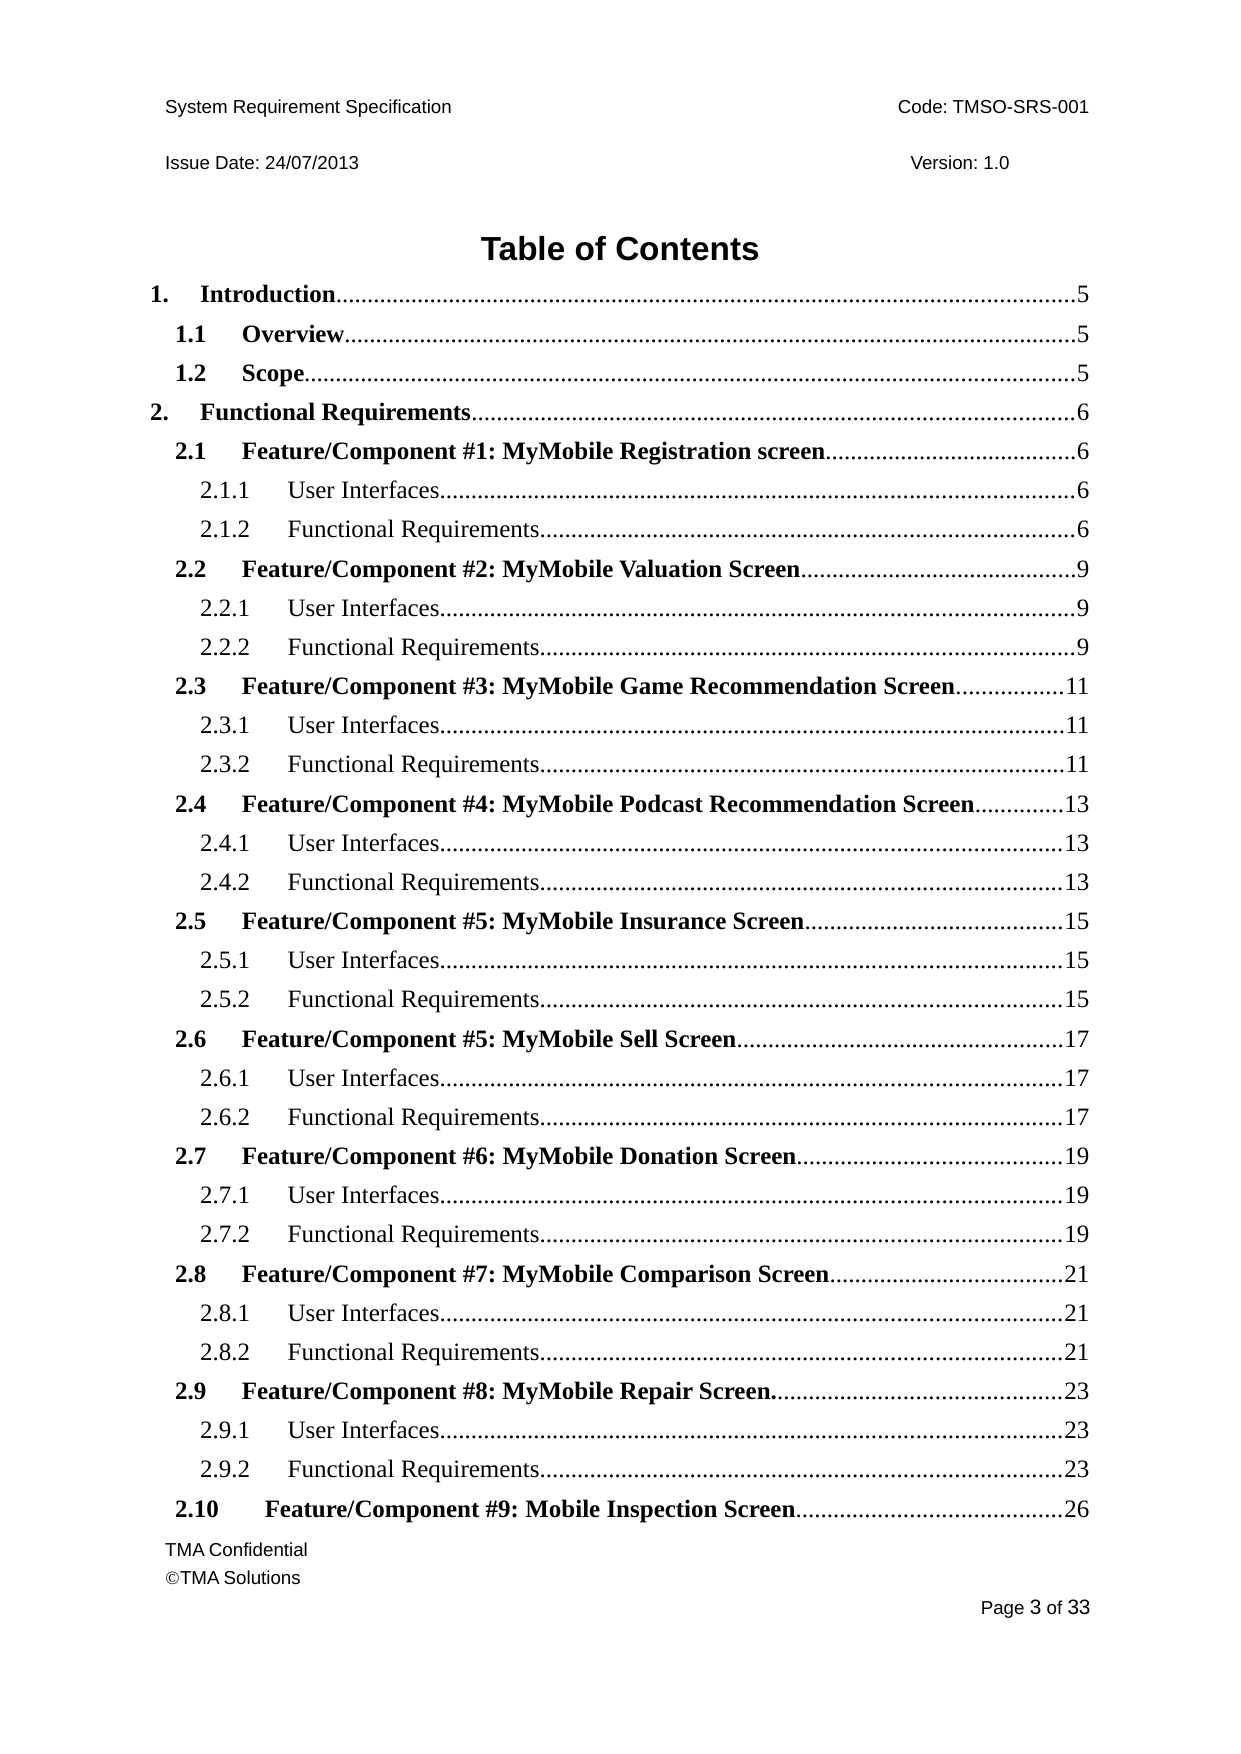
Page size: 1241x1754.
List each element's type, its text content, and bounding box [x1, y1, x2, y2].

text 1.2 Scope 5 [175, 358, 1090, 387]
text 2.7.2 Functional Requirements 19 [200, 1219, 1090, 1248]
text 2.6.2 Functional Requirements 17 [200, 1102, 1090, 1131]
text 2.8.1 User Interfaces 21 [200, 1298, 1090, 1327]
text 2.10 Feature/Component #9: Mobile Inspection Screen 26 [175, 1494, 1090, 1522]
text 2.1.2 Functional Requirements 6 [200, 514, 1090, 543]
text 2.2.1 User Interfaces 9 [200, 593, 1090, 622]
text 1. Introduction 5 [150, 279, 1090, 308]
text 2.2 Feature/Component #2: MyMobile Valuation Screen 9 [175, 554, 1090, 582]
text 2.9 Feature/Component #8: MyMobile Repair Screen. 23 [175, 1376, 1090, 1405]
text 2.4 Feature/Component #4: MyMobile Podcast Recommendation Screen 13 [175, 789, 1090, 817]
text 2.5.1 User Interfaces 15 [200, 945, 1090, 974]
text 2.9.1 User Interfaces 23 [200, 1415, 1090, 1444]
text 2.1.1 User Interfaces 6 [200, 475, 1090, 504]
text 2.1 Feature/Component #1: MyMobile Registration screen 6 [175, 436, 1090, 465]
text 2.4.2 Functional Requirements 13 [200, 867, 1090, 896]
subtitle Table of Contents [150, 229, 1090, 267]
text 2.7 Feature/Component #6: MyMobile Donation Screen 19 [175, 1141, 1090, 1170]
text 2.9.2 Functional Requirements 23 [200, 1454, 1090, 1483]
text 2.5 Feature/Component #5: MyMobile Insurance Screen 15 [175, 906, 1090, 935]
text 2.6.1 User Interfaces 17 [200, 1063, 1090, 1092]
text 2.3 Feature/Component #3: MyMobile Game Recommendation Screen 11 [175, 671, 1090, 700]
text 2.5.2 Functional Requirements 15 [200, 984, 1090, 1013]
text 2.6 Feature/Component #5: MyMobile Sell Screen 17 [175, 1024, 1090, 1052]
text 2.8 Feature/Component #7: MyMobile Comparison Screen 21 [175, 1259, 1090, 1287]
text 2.3.1 User Interfaces 11 [200, 710, 1090, 739]
text 2. Functional Requirements 6 [150, 397, 1090, 426]
text 2.8.2 Functional Requirements 21 [200, 1337, 1090, 1366]
text 1.1 Overview 5 [175, 319, 1090, 347]
text 2.4.1 User Interfaces 13 [200, 828, 1090, 857]
text 2.7.1 User Interfaces 19 [200, 1180, 1090, 1209]
text 2.3.2 Functional Requirements 11 [200, 749, 1090, 778]
text 2.2.2 Functional Requirements 9 [200, 632, 1090, 661]
